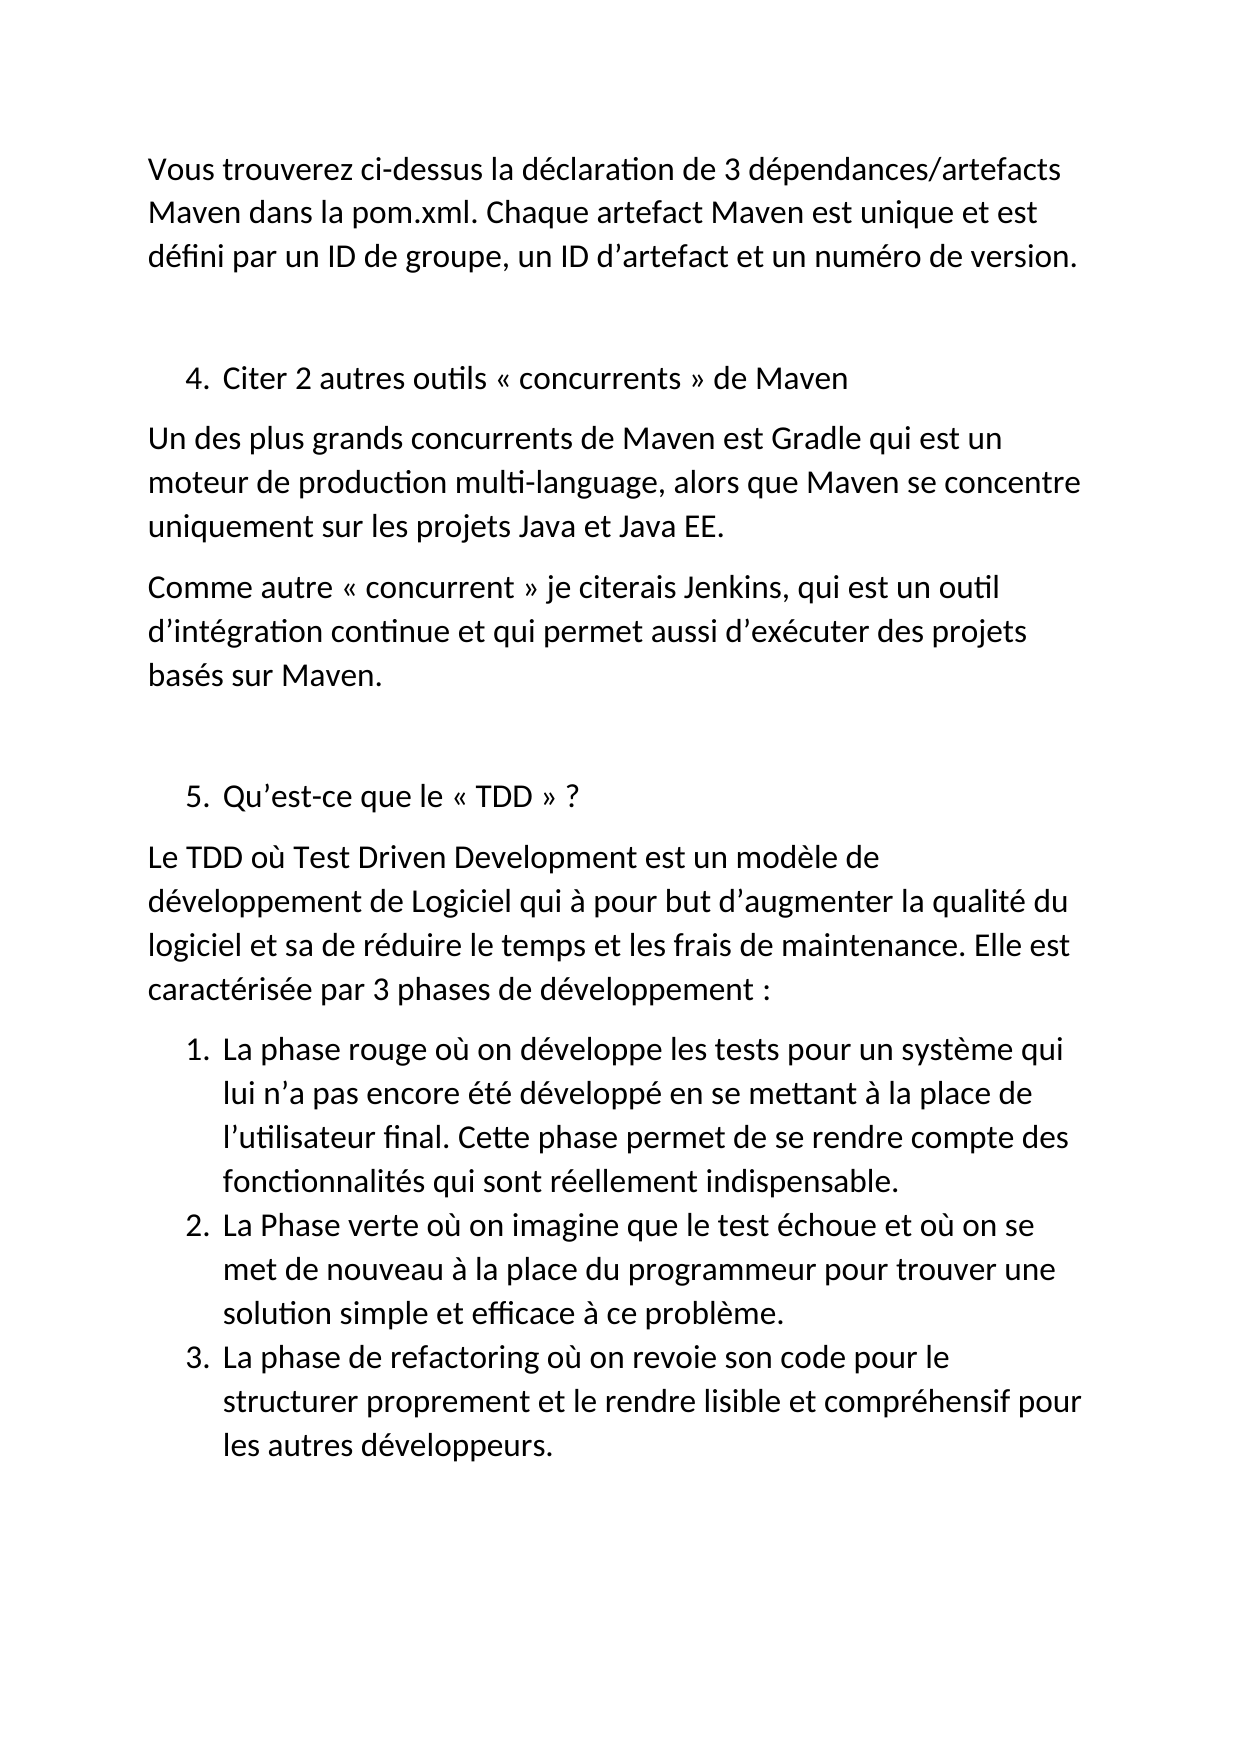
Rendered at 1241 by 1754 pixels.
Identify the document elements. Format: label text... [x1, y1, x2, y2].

text Vous trouverez ci-dessus la déclaration de 3 dépendances/artefacts Maven dans la pom.xml. Chaque artefact Maven est unique et est défini par un ID de groupe, un ID d’artefact et un numéro de version. [148, 148, 1093, 276]
text Comme autre « concurrent » je citerais Jenkins, qui est un outil d’intégration continue et qui permet aussi d’exécuter des projets basés sur Maven. [148, 566, 1093, 694]
list Citer 2 autres outils « concurrents » de Maven [185, 357, 1093, 397]
text Le TDD où Test Driven Development est un modèle de développement de Logiciel qui à pour but d’augmenter la qualité du logiciel et sa de réduire le temps et les frais de maintenance. Elle est caractérisée par 3 phases de développement : [148, 836, 1093, 1008]
list La Phase verte où on imagine que le test échoue et où on se met de nouveau à la place du programmeur pour trouver une solution simple et efficace à ce problème. [185, 1204, 1093, 1333]
list La phase rouge où on développe les tests pour un système qui lui n’a pas encore été développé en se mettant à la place de l’utilisateur final. Cette phase permet de se rendre compte des fonctionnalités qui sont réellement indispensable. [185, 1028, 1093, 1201]
list Qu’est-ce que le « TDD » ? [185, 775, 1093, 816]
list La phase de refactoring où on revoie son code pour le structurer proprement et le rendre lisible et compréhensif pour les autres développeurs. [185, 1336, 1093, 1464]
text Un des plus grands concurrents de Maven est Gradle qui est un moteur de production multi-language, alors que Maven se concentre uniquement sur les projets Java et Java EE. [148, 417, 1093, 546]
